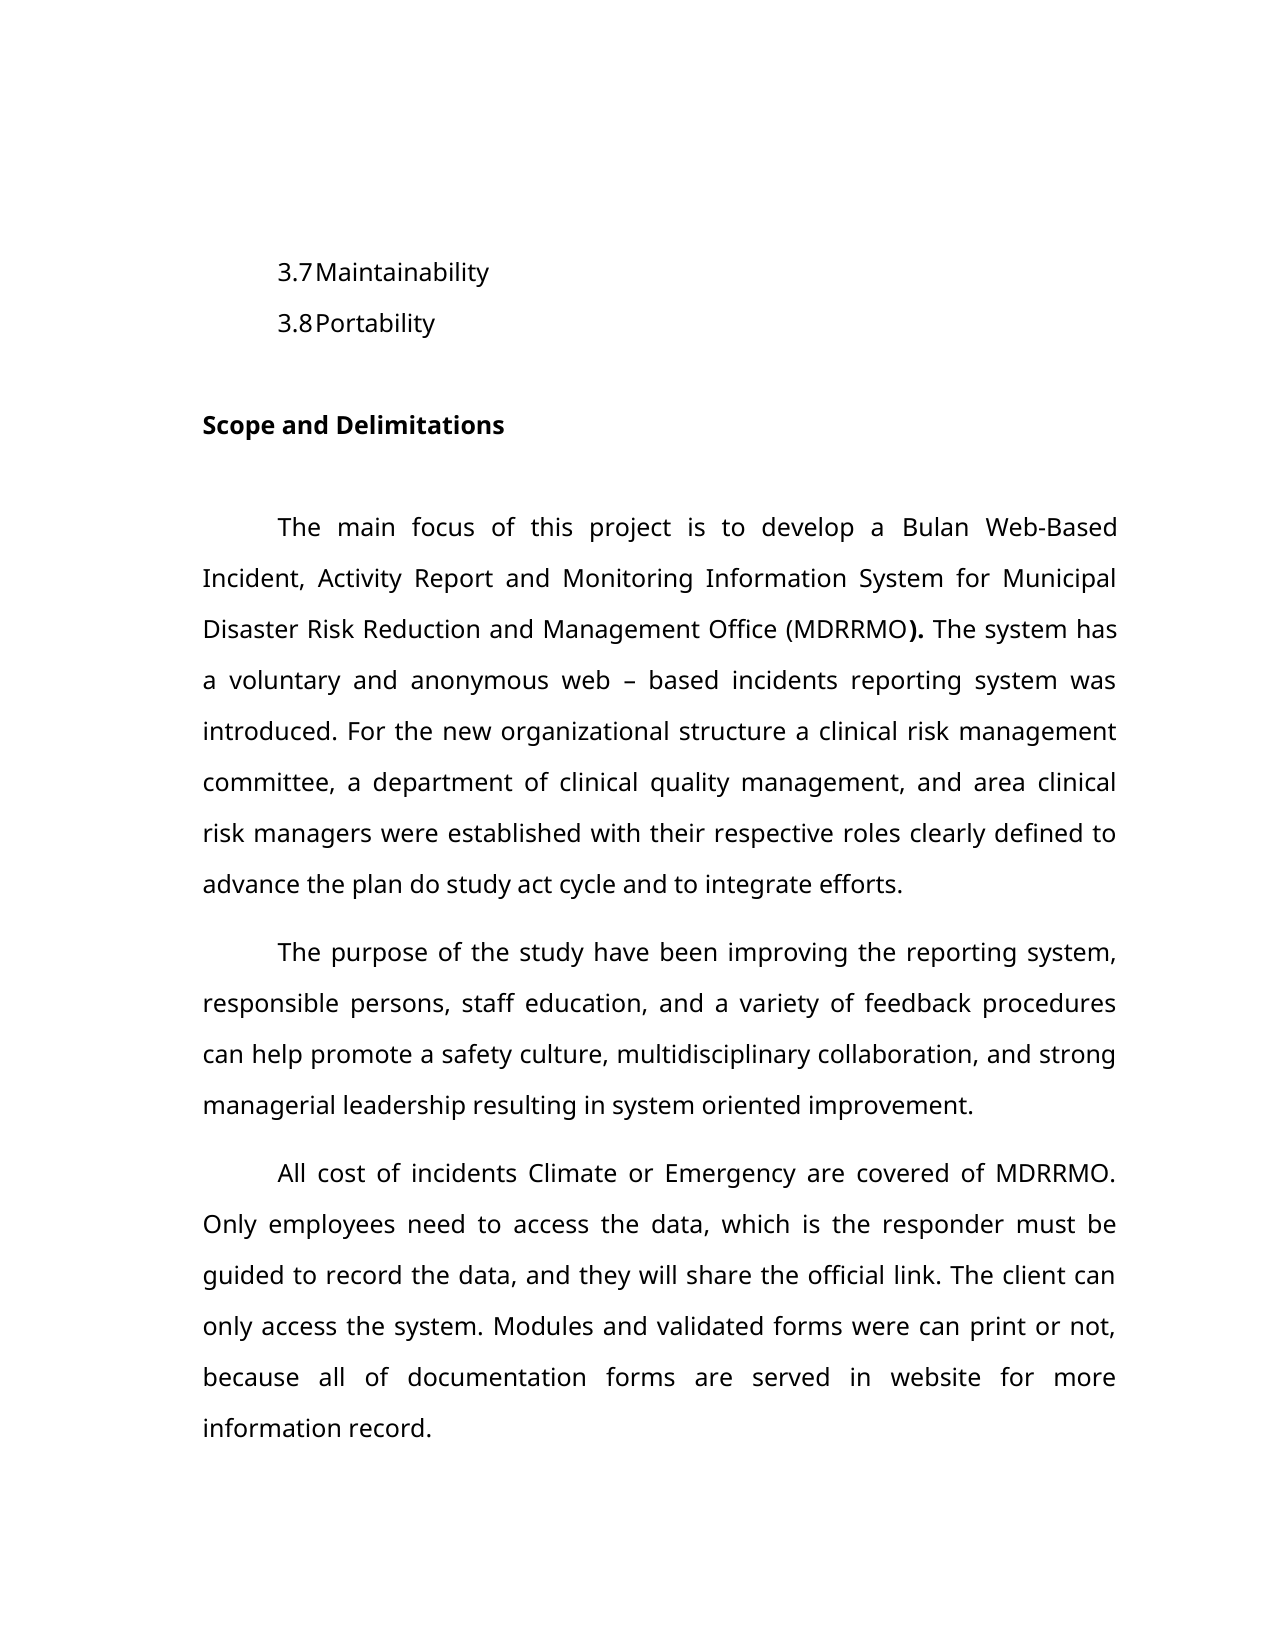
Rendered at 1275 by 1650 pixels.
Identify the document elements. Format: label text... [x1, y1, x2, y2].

text The main focus of this project is to develop a Bulan Web-Based Incident, Activity Report and Monitoring Information System for Municipal Disaster Risk Reduction and Management Office (MDRRMO). The system has a voluntary and anonymous web – based incidents reporting system was introduced. For the new organizational structure a clinical risk management committee, a department of clinical quality management, and area clinical risk managers were established with their respective roles clearly defined to advance the plan do study act cycle and to integrate efforts. [202, 509, 1118, 901]
text Scope and Delimitations [202, 407, 1118, 441]
list Maintainability [277, 254, 1118, 288]
list Portability [277, 305, 1118, 339]
text The purpose of the study have been improving the reporting system, responsible persons, staff education, and a variety of feedback procedures can help promote a safety culture, multidisciplinary collaboration, and strong managerial leadership resulting in system oriented improvement. [202, 934, 1118, 1122]
text All cost of incidents Climate or Emergency are covered of MDRRMO. Only employees need to access the data, which is the responder must be guided to record the data, and they will share the official link. The client can only access the system. Modules and validated forms were can print or not, because all of documentation forms are served in website for more information record. [202, 1155, 1118, 1444]
